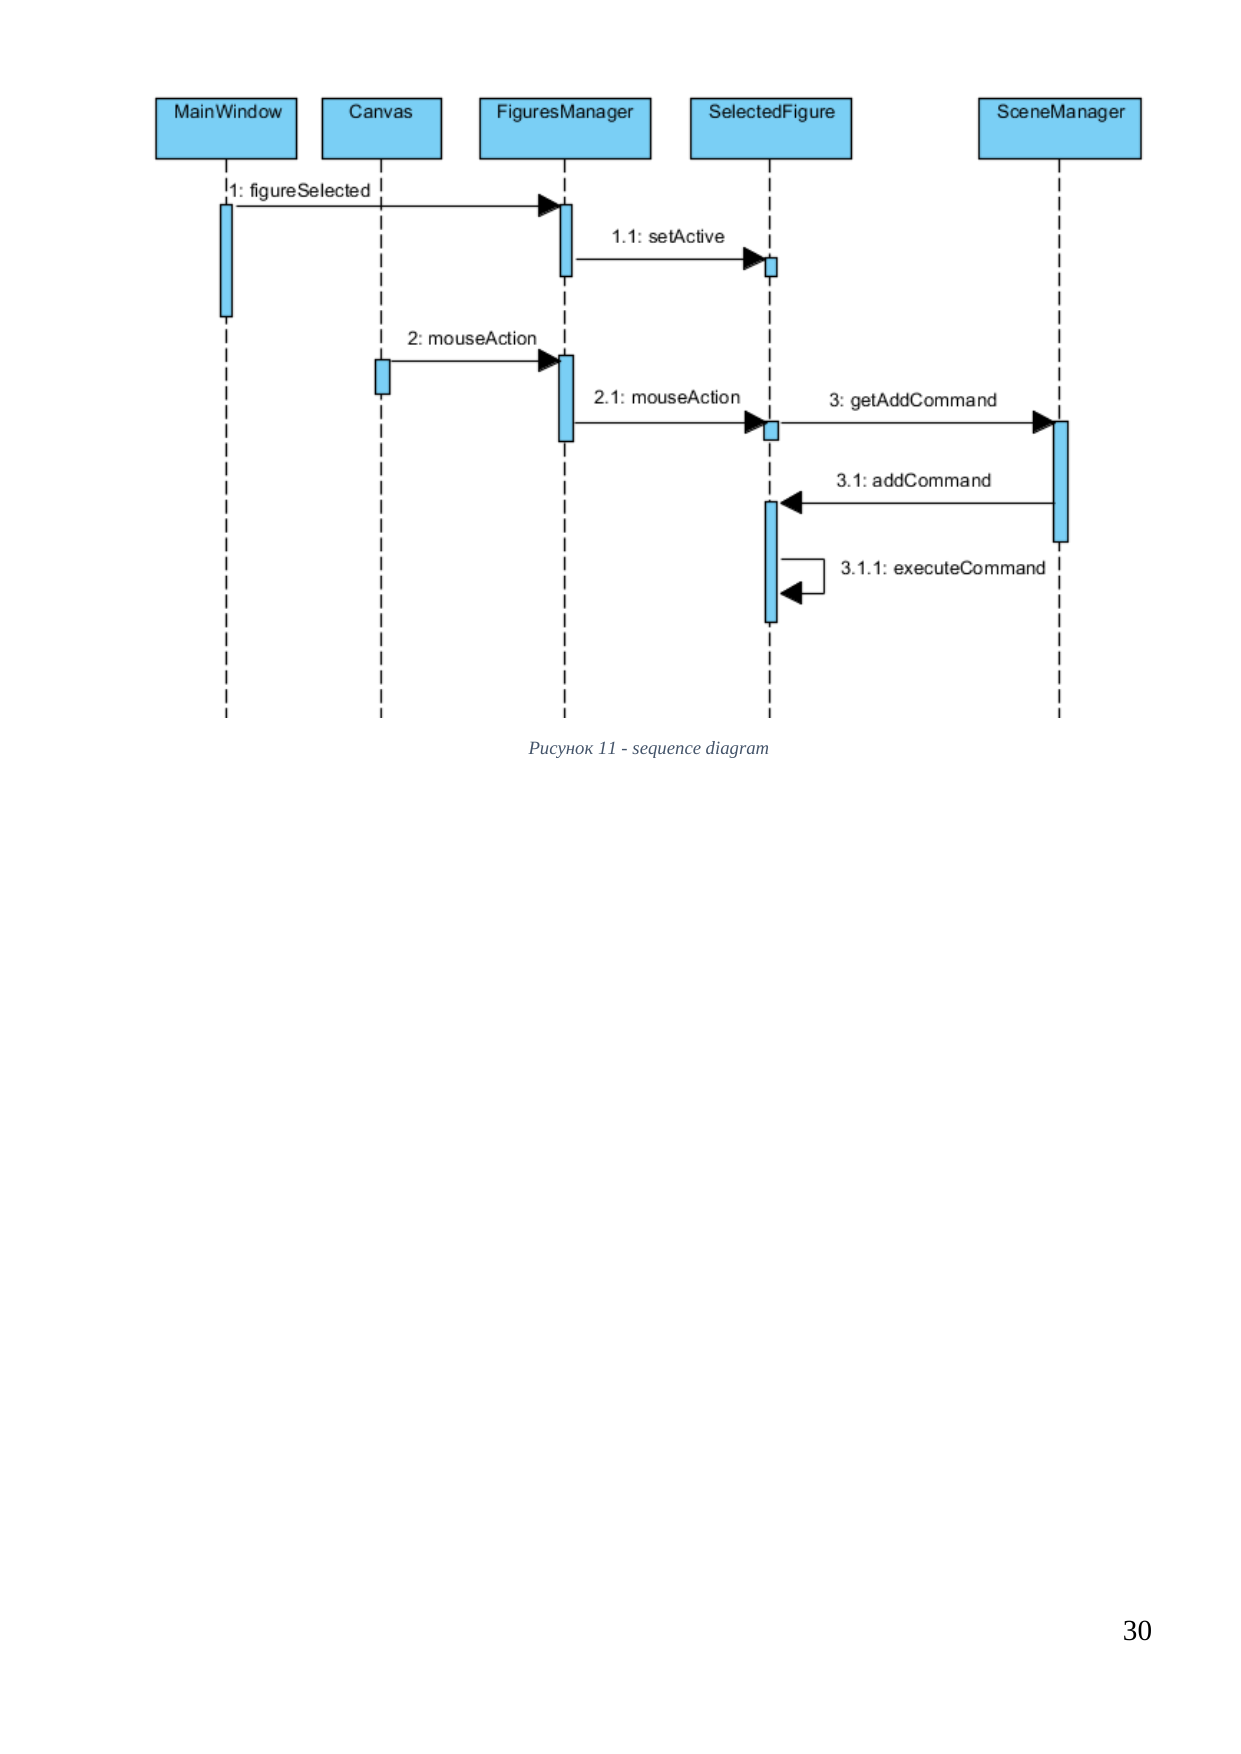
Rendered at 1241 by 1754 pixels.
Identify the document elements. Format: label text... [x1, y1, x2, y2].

picture [147, 88, 1152, 718]
text Рисунок 11 - sequence diagram [148, 737, 1152, 758]
